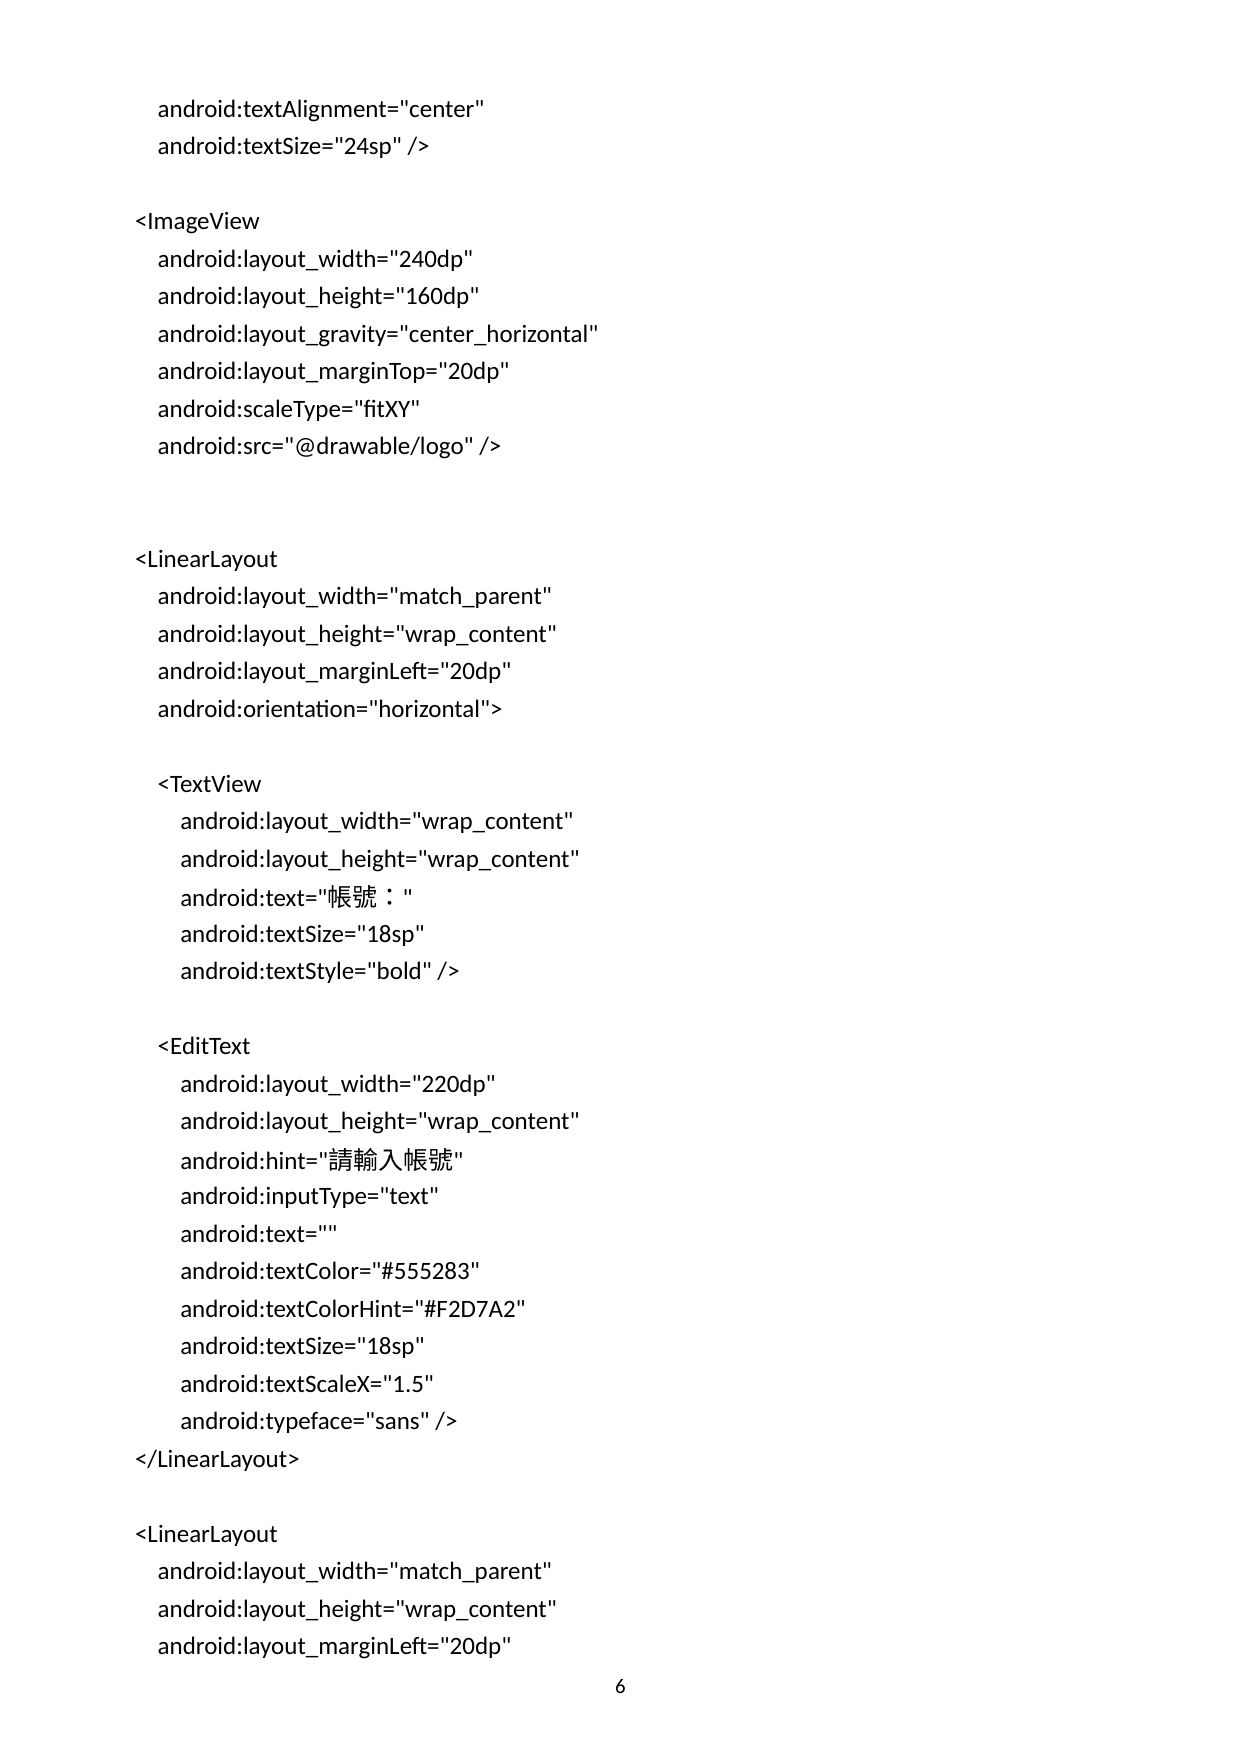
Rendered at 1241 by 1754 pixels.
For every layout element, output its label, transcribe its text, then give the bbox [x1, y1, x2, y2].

text android:layout_width="wrap_content" [112, 802, 1128, 839]
text android:layout_height="wrap_content" [112, 614, 1128, 652]
text android:typeface="sans" /> [112, 1402, 1128, 1439]
text android:textSize="24sp" /> [112, 127, 1128, 164]
text android:textAlignment="center" [112, 89, 1128, 127]
text <ImageView [112, 202, 1128, 239]
text android:textScaleX="1.5" [112, 1364, 1128, 1402]
text android:textSize="18sp" [112, 914, 1128, 952]
text android:layout_height="wrap_content" [112, 839, 1128, 877]
text <EditText [112, 1027, 1128, 1064]
text android:textSize="18sp" [112, 1327, 1128, 1364]
text android:scaleType="fitXY" [112, 389, 1128, 427]
text android:layout_height="160dp" [112, 277, 1128, 314]
text android:layout_width="240dp" [112, 239, 1128, 277]
text android:textColor="#555283" [112, 1252, 1128, 1289]
text android:textColorHint="#F2D7A2" [112, 1289, 1128, 1327]
text </LinearLayout> [112, 1439, 1128, 1477]
text android:src="@drawable/logo" /> [112, 427, 1128, 464]
text android:textStyle="bold" /> [112, 952, 1128, 989]
text android:orientation="horizontal"> [112, 689, 1128, 727]
text <LinearLayout [112, 1514, 1128, 1552]
text android:text="帳號：" [112, 877, 1128, 914]
text android:layout_width="220dp" [112, 1064, 1128, 1102]
text android:layout_marginLeft="20dp" [112, 652, 1128, 689]
text android:layout_gravity="center_horizontal" [112, 314, 1128, 352]
text android:hint="請輸入帳號" [112, 1139, 1128, 1177]
text android:inputType="text" [112, 1177, 1128, 1214]
text android:layout_width="match_parent" [112, 1552, 1128, 1589]
text <TextView [112, 764, 1128, 802]
text android:layout_marginTop="20dp" [112, 352, 1128, 389]
text android:layout_height="wrap_content" [112, 1589, 1128, 1627]
text android:layout_height="wrap_content" [112, 1102, 1128, 1139]
text android:layout_marginLeft="20dp" [112, 1627, 1128, 1664]
text android:text="" [112, 1214, 1128, 1252]
text <LinearLayout [112, 539, 1128, 577]
text android:layout_width="match_parent" [112, 577, 1128, 614]
